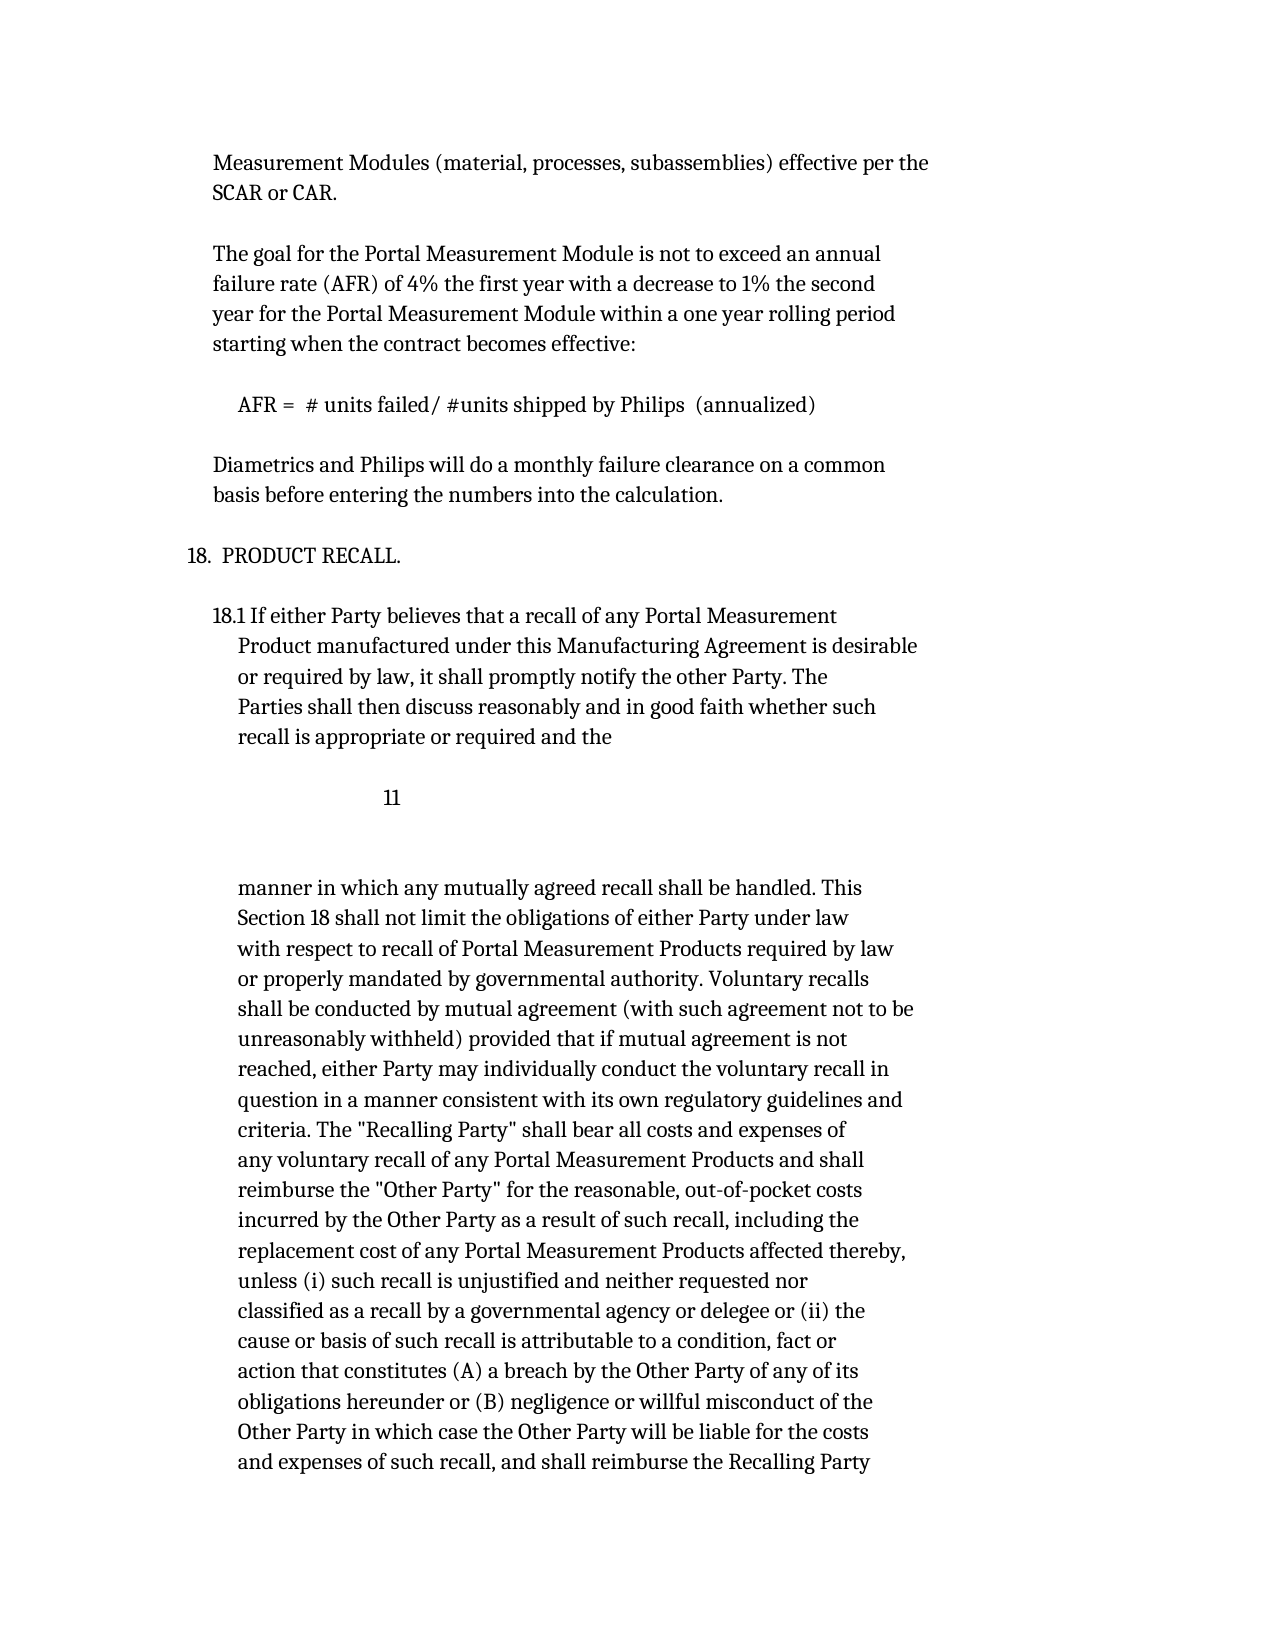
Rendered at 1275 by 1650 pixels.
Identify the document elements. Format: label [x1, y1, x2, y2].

text [187, 150, 1087, 1475]
